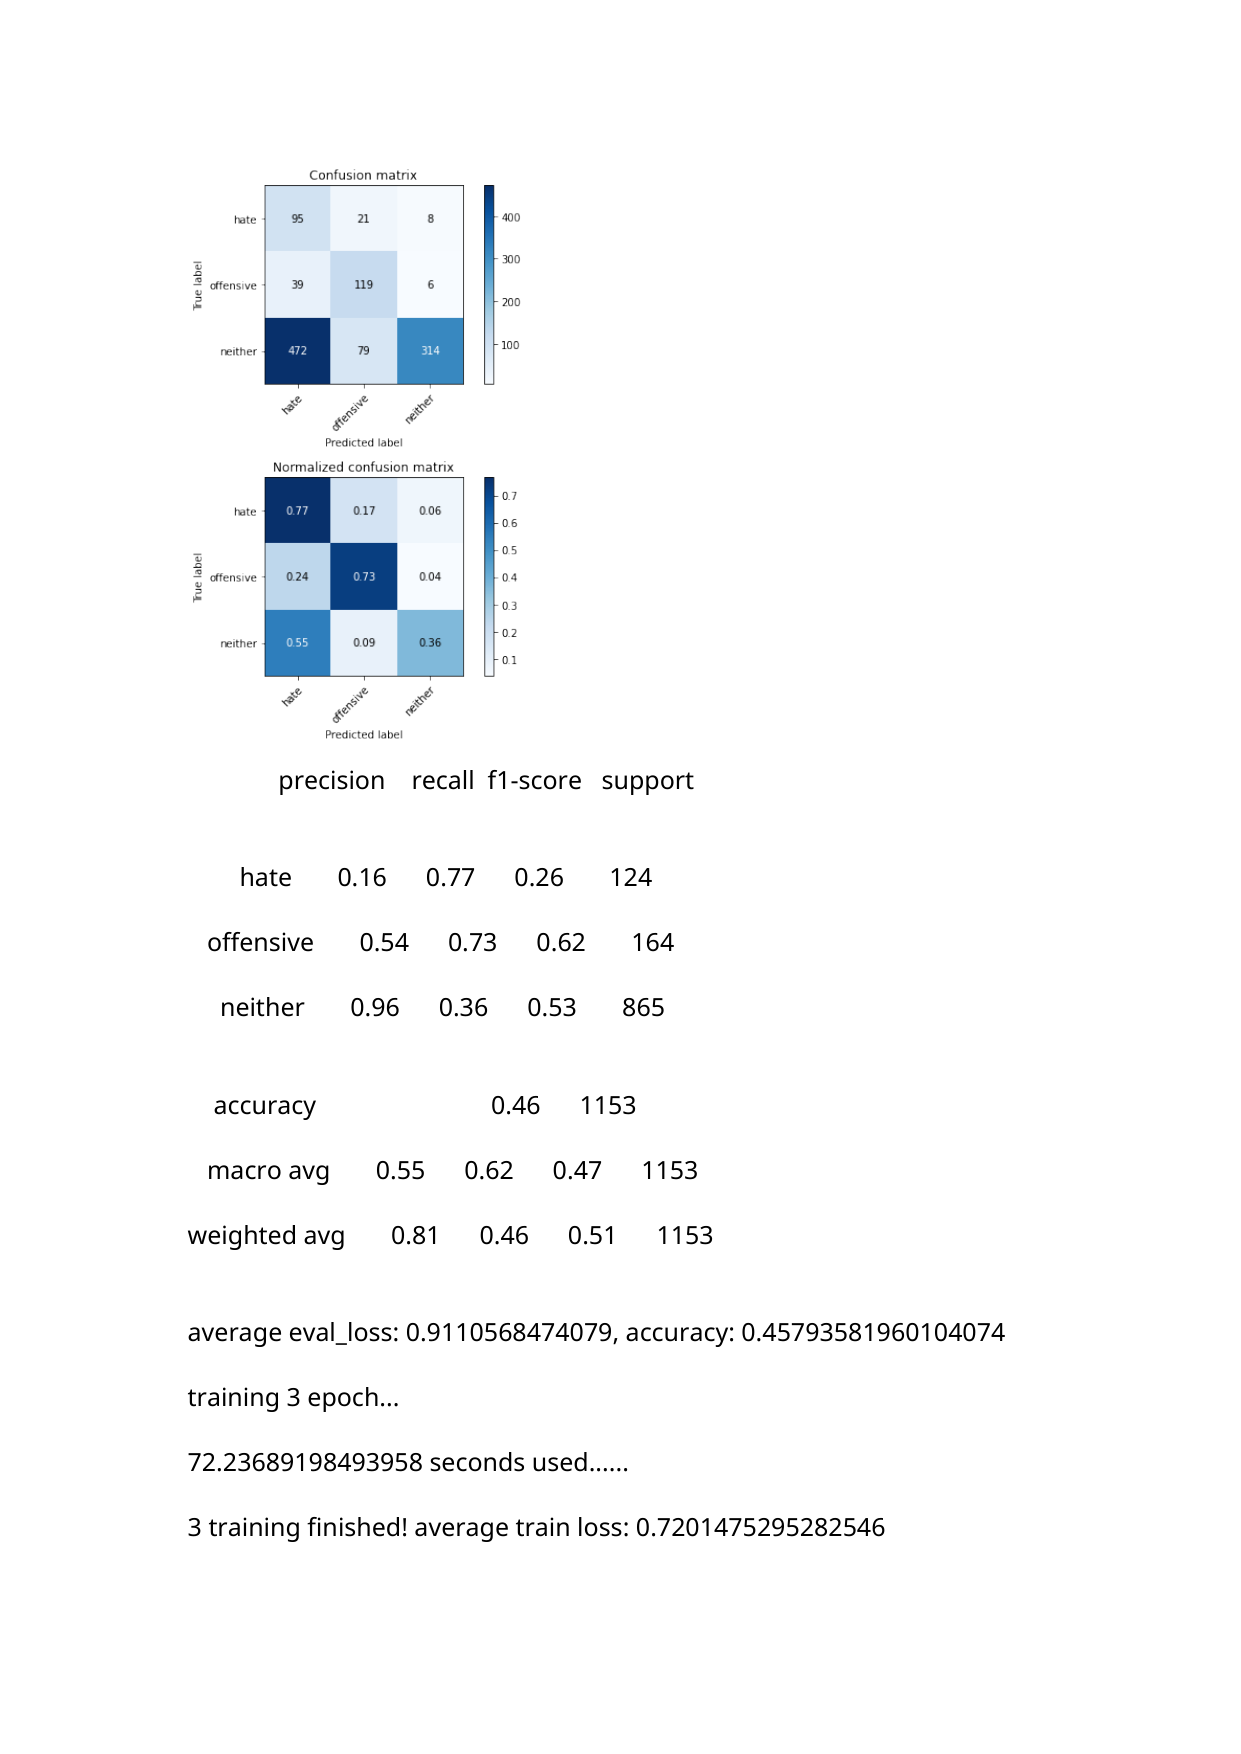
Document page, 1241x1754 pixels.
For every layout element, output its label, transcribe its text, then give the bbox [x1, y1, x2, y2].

text 3 training finished! average train loss: 0.7201475295282546 [187, 1494, 1053, 1559]
text hate 0.16 0.77 0.26 124 [187, 844, 1053, 909]
picture [187, 162, 528, 747]
text average eval_loss: 0.9110568474079, accuracy: 0.45793581960104074 [187, 1299, 1053, 1364]
text precision recall f1-score support [187, 747, 1053, 812]
text offensive 0.54 0.73 0.62 164 [187, 909, 1053, 974]
text 72.23689198493958 seconds used...... [187, 1429, 1053, 1494]
text training 3 epoch... [187, 1364, 1053, 1429]
text neither 0.96 0.36 0.53 865 [187, 974, 1053, 1039]
text weighted avg 0.81 0.46 0.51 1153 [187, 1202, 1053, 1267]
text macro avg 0.55 0.62 0.47 1153 [187, 1137, 1053, 1202]
text accuracy 0.46 1153 [187, 1072, 1053, 1137]
